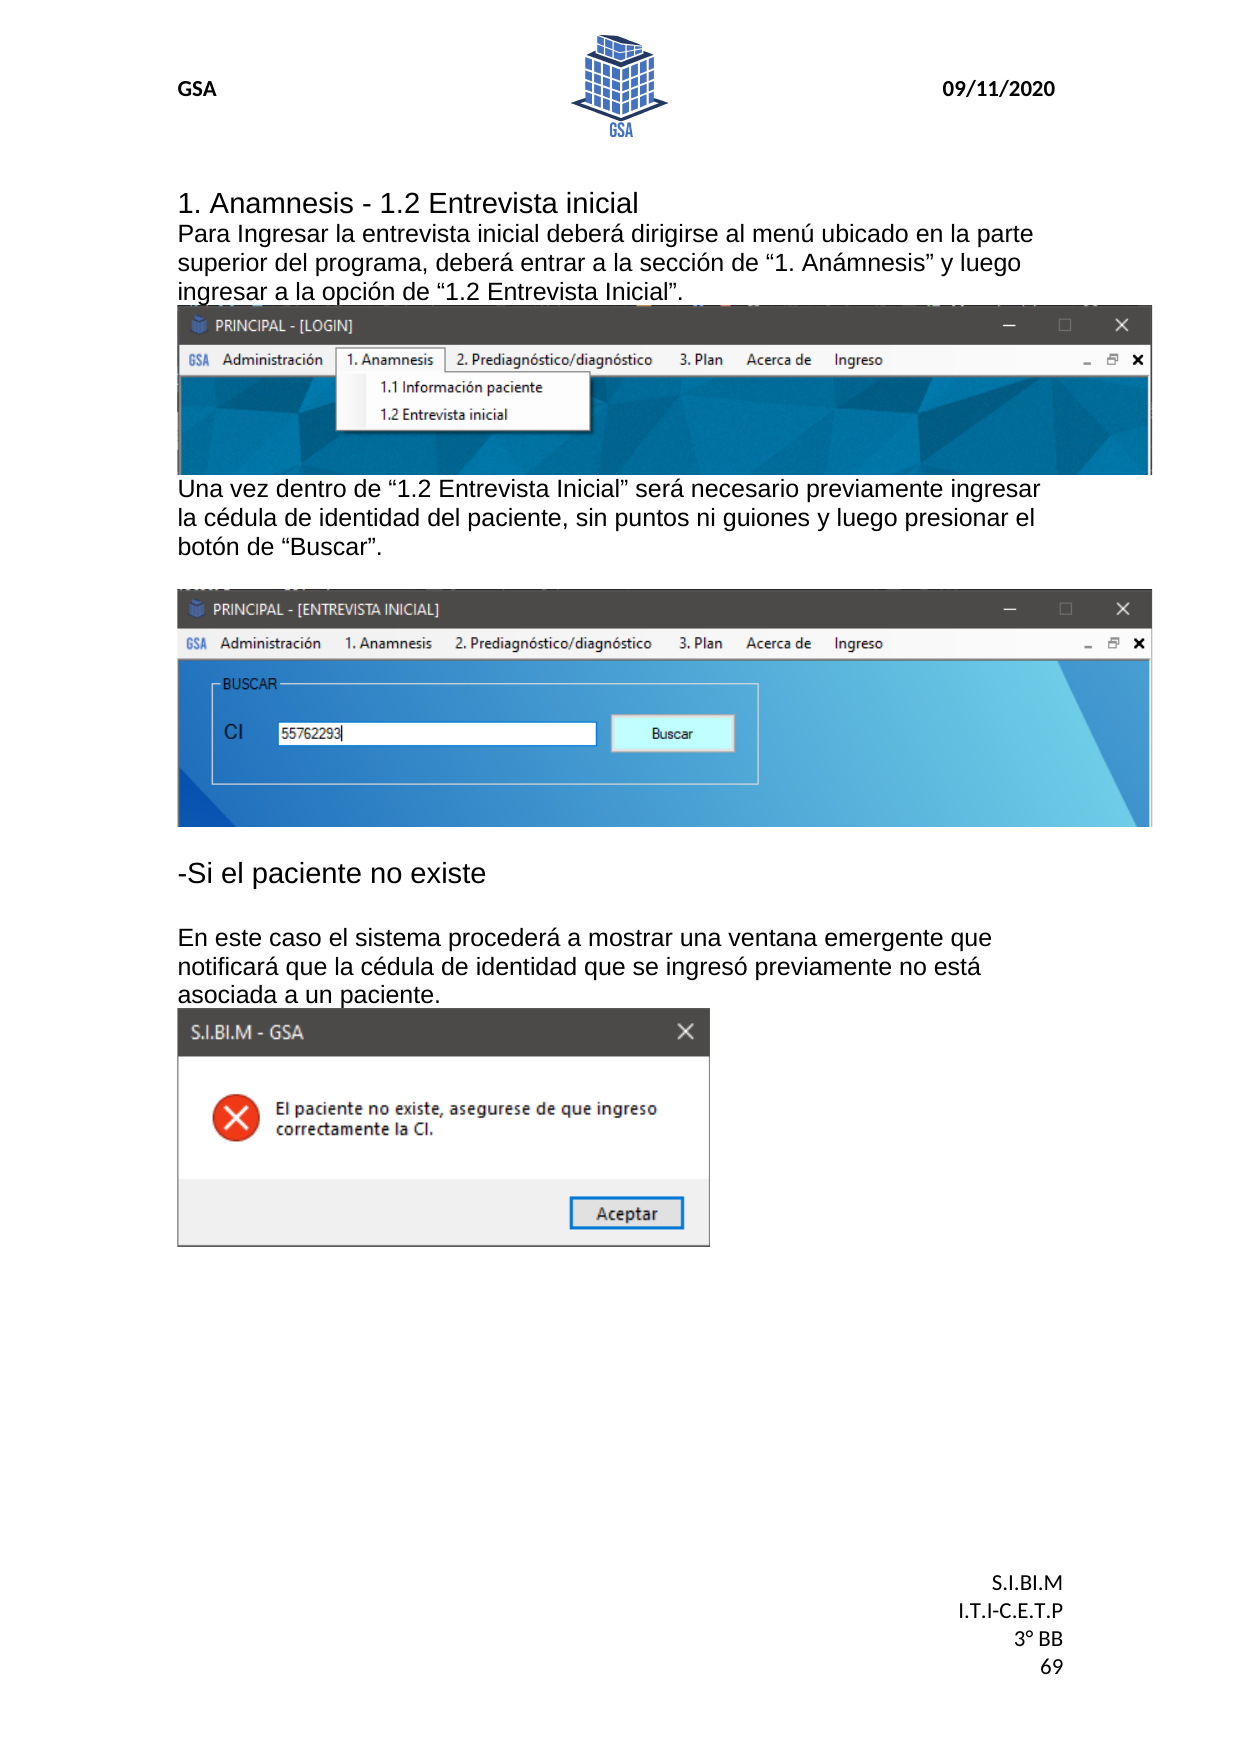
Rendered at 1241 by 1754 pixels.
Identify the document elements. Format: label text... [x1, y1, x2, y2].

picture [568, 34, 672, 138]
picture [177, 589, 1153, 827]
text -Si el paciente no existe [177, 856, 1063, 889]
text En este caso el sistema procederá a mostrar una ventana emergente que notificará que la cédula de identidad que se ingresó previamente no está asociada a un paciente. [177, 889, 1063, 1009]
text Para Ingresar la entrevista inicial deberá dirigirse al menú ubicado en la parte superior del programa, deberá entrar a la sección de “1. Anámnesis” y luego ingresar a la opción de “1.2 Entrevista Inicial”. [177, 219, 1063, 305]
picture [177, 1008, 710, 1247]
text 1. Anamnesis - 1.2 Entrevista inicial [177, 186, 1063, 219]
text Una vez dentro de “1.2 Entrevista Inicial” será necesario previamente ingresar la cédula de identidad del paciente, sin puntos ni guiones y luego presionar el botón de “Buscar”. [177, 475, 1063, 561]
picture [177, 305, 1153, 475]
